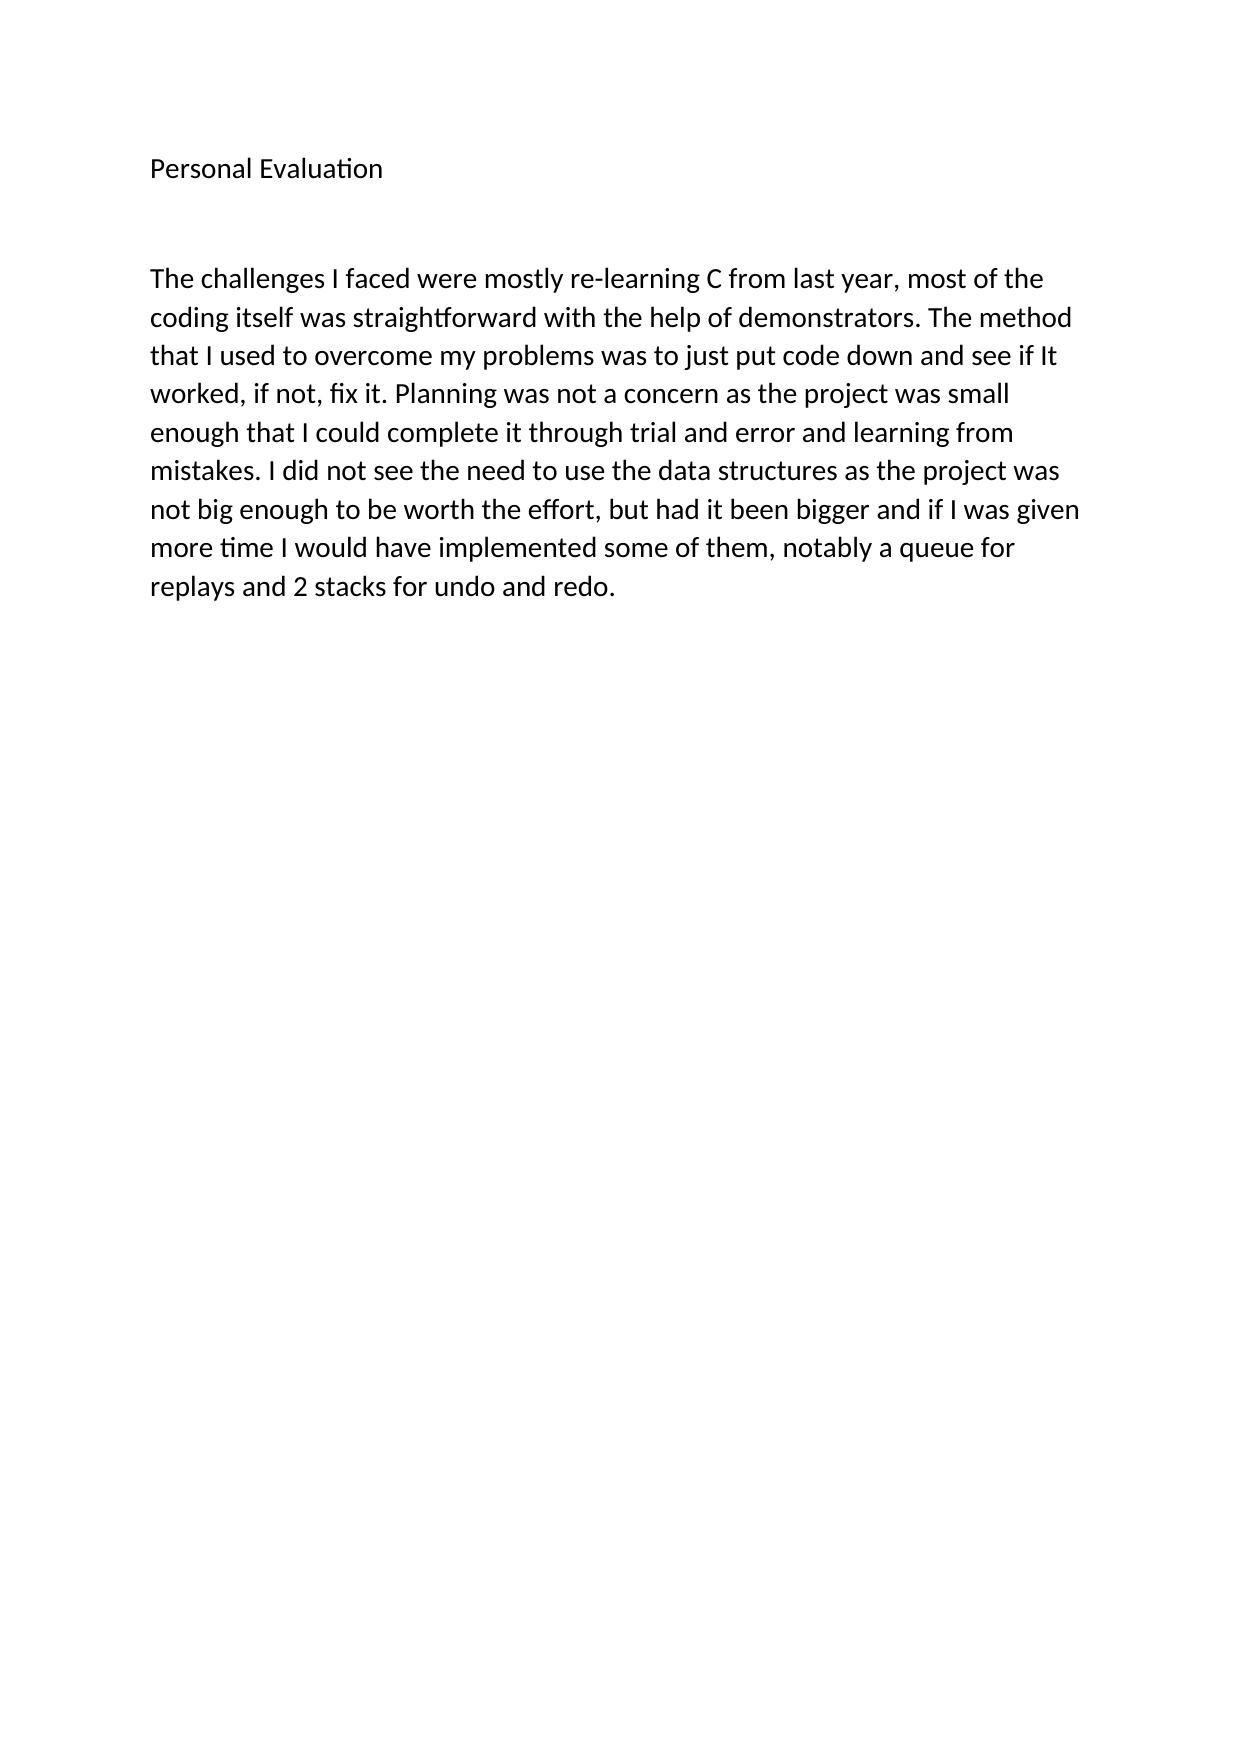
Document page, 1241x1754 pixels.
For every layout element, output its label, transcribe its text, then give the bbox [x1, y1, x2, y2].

text The challenges I faced were mostly re-learning C from last year, most of the coding itself was straightforward with the help of demonstrators. The method that I used to overcome my problems was to just put code down and see if It worked, if not, fix it. Planning was not a concern as the project was small enough that I could complete it through trial and error and learning from mistakes. I did not see the need to use the data structures as the project was not big enough to be worth the effort, but had it been bigger and if I was given more time I would have implemented some of them, notably a queue for replays and 2 stacks for undo and redo. [150, 260, 1090, 603]
text Personal Evaluation [150, 150, 1090, 186]
